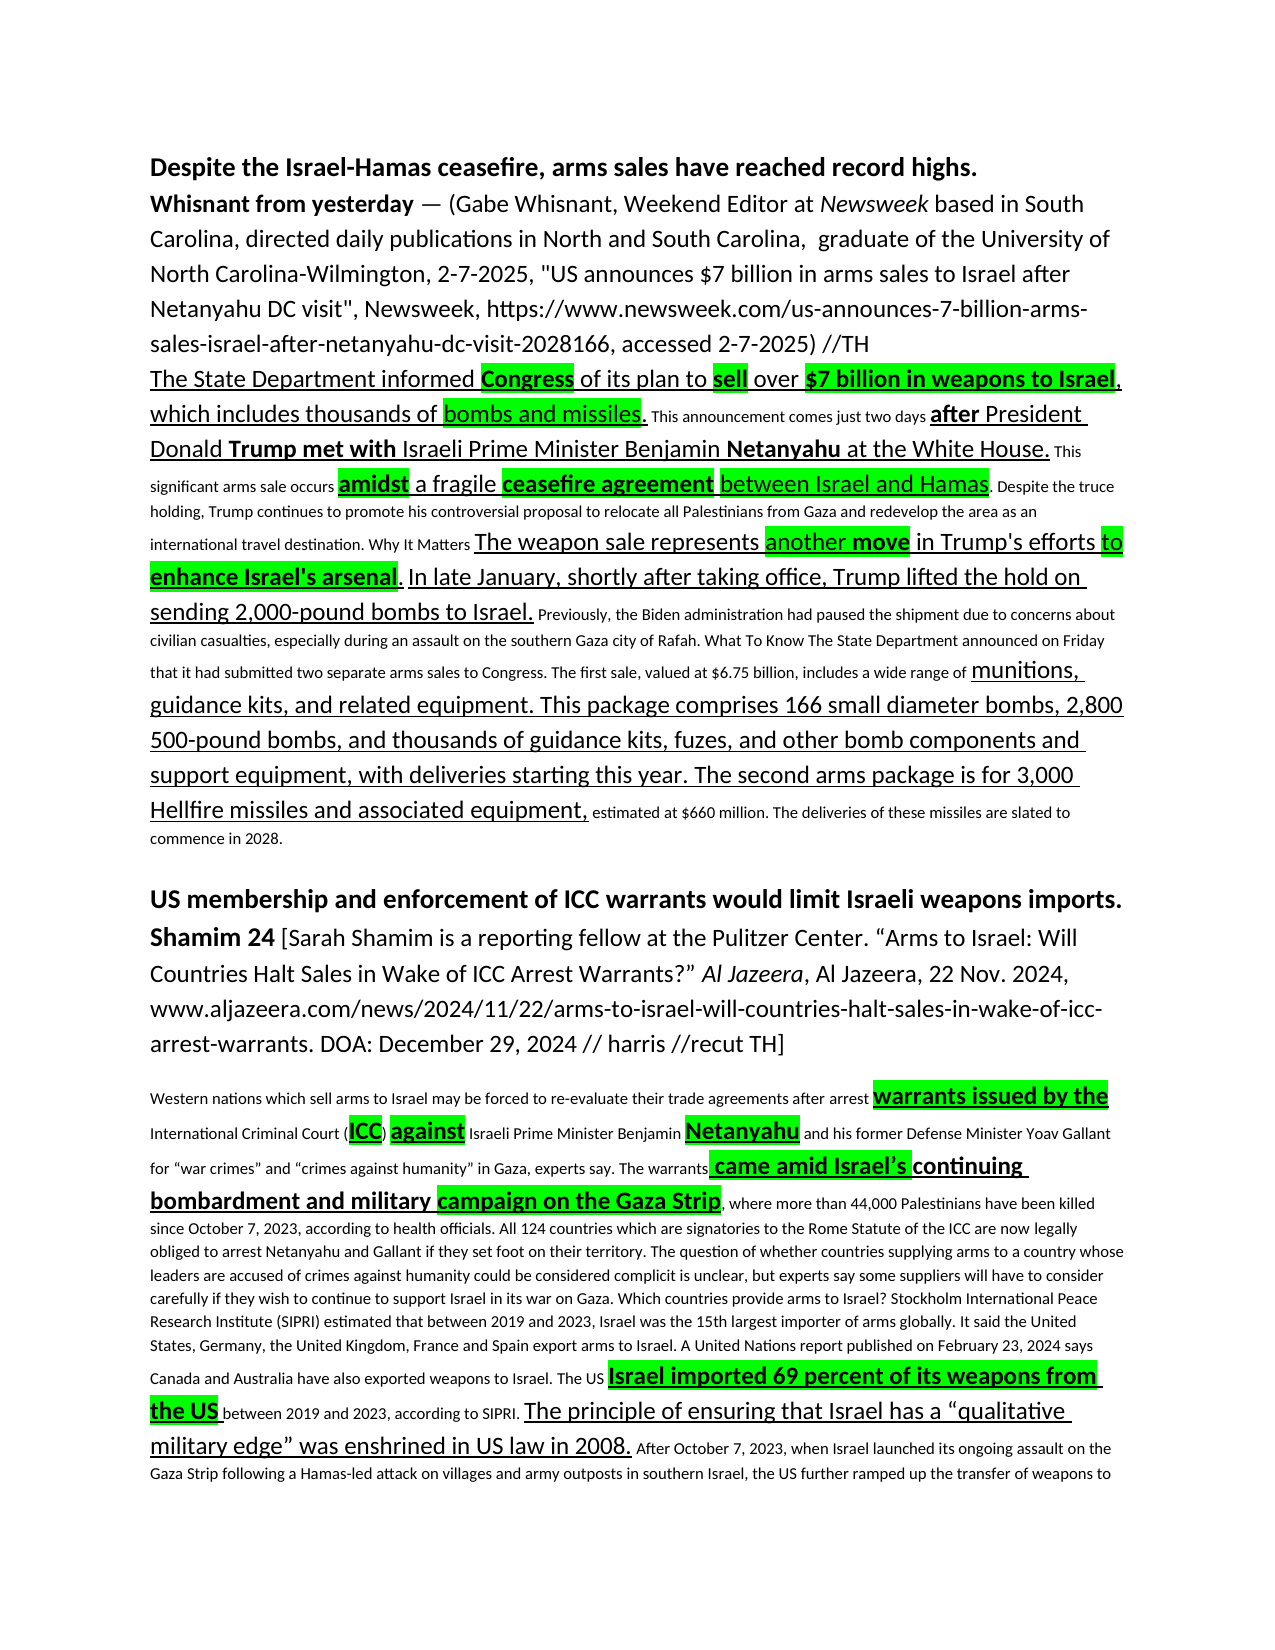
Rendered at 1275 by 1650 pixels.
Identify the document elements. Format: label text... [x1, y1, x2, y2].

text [150, 1080, 1125, 1484]
text Shamim 24 [Sarah Shamim is a reporting fellow at the Pulitzer Center. “Arms to Israel: Will Countries Halt Sales in Wake of ICC Arrest Warrants?” Al Jazeera, Al Jazeera, 22 Nov. 2024, www.aljazeera.com/news/2024/11/22/arms-to-israel-will-countries-halt-sales-in-wake-of-icc-arrest-warrants. DOA: December 29, 2024 // harris //recut TH] [150, 921, 1125, 1059]
subtitle Despite the Israel-Hamas ceasefire, arms sales have reached record highs. [150, 150, 1125, 183]
subtitle US membership and enforcement of ICC warrants would limit Israeli weapons imports. [150, 883, 1125, 916]
text Whisnant from yesterday — (Gabe Whisnant, Weekend Editor at Newsweek based in South Carolina, directed daily publications in North and South Carolina, graduate of the University of North Carolina-Wilmington, 2-7-2025, "US announces $7 billion in arms sales to Israel after Netanyahu DC visit", Newsweek, https://www.newsweek.com/us-announces-7-billion-arms-sales-israel-after-netanyahu-dc-visit-2028166, accessed 2-7-2025) //TH [150, 188, 1125, 358]
text The State Department informed Congress of its plan to sell over $7 billion in weapons to Israel, which includes thousands of bombs and missiles. This announcement comes just two days after President Donald Trump met with Israeli Prime Minister Benjamin Netanyahu at the White House. This significant arms sale occurs amidst a fragile ceasefire agreement between Israel and Hamas. Despite the truce holding, Trump continues to promote his controversial proposal to relocate all Palestinians from Gaza and redevelop the area as an international travel destination. Why It Matters The weapon sale represents another move in Trump's efforts to enhance Israel's arsenal. In late January, shortly after taking office, Trump lifted the hold on sending 2,000-pound bombs to Israel. Previously, the Biden administration had paused the shipment due to concerns about civilian casualties, especially during an assault on the southern Gaza city of Rafah. What To Know The State Department announced on Friday that it had submitted two separate arms sales to Congress. The first sale, valued at $6.75 billion, includes a wide range of munitions, guidance kits, and related equipment. This package comprises 166 small diameter bombs, 2,800 500-pound bombs, and thousands of guidance kits, fuzes, and other bomb components and support equipment, with deliveries starting this year. The second arms package is for 3,000 Hellfire missiles and associated equipment, estimated at $660 million. The deliveries of these missiles are slated to commence in 2028. [150, 363, 1125, 848]
